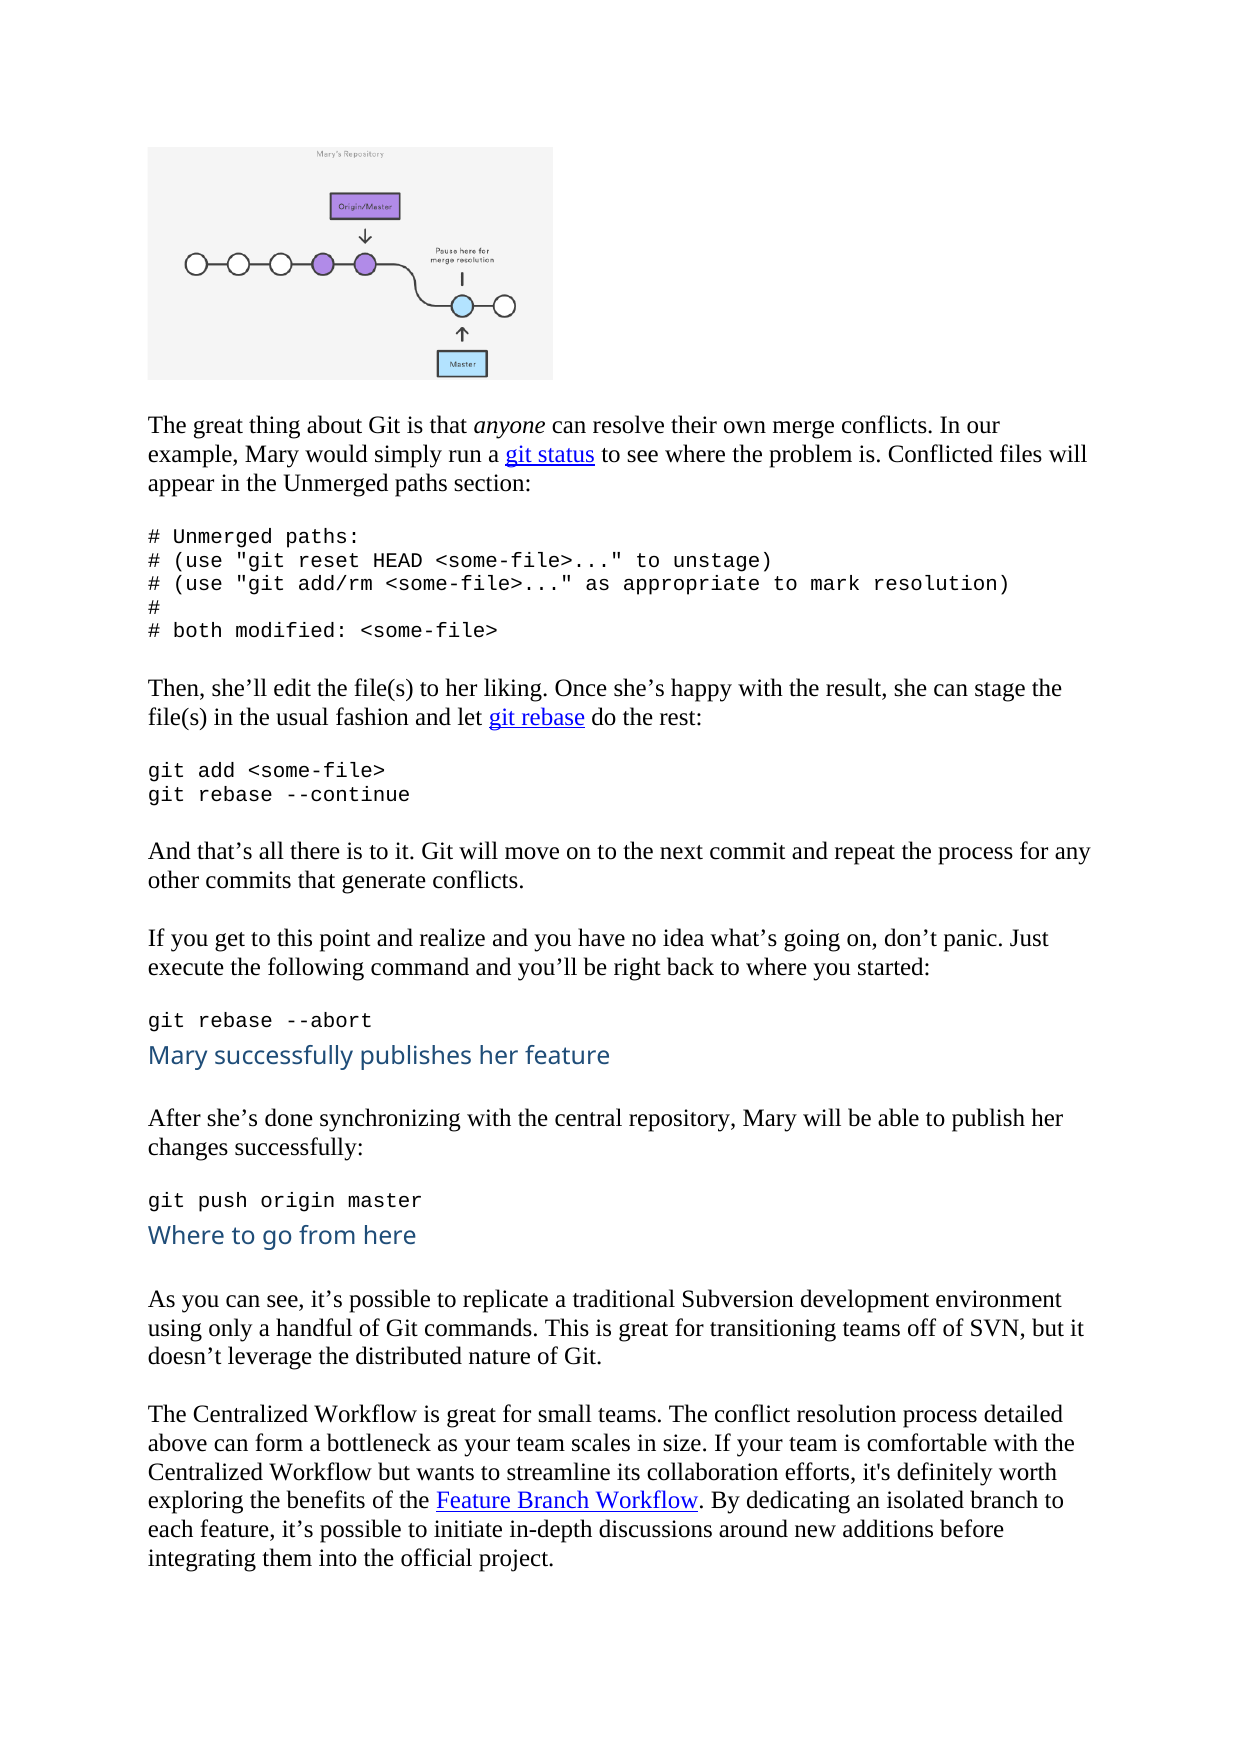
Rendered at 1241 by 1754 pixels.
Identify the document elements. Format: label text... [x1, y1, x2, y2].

picture [147, 147, 553, 380]
text git rebase --continue [148, 784, 1093, 807]
text Then, she’ll edit the file(s) to her liking. Once she’s happy with the result, she can stage the file(s) in the usual fashion and let git rebase do the rest: [148, 673, 1093, 731]
text # both modified: <some-file> [148, 621, 1093, 644]
text # [148, 597, 1093, 621]
text If you get to this point and realize and you have no idea what’s going on, don’t panic. Just execute the following command and you’ll be right back to where you started: [148, 923, 1093, 981]
text # Unmerged paths: [148, 526, 1093, 549]
text And that’s all there is to it. Git will move on to the next commit and repeat the process for any other commits that generate conflicts. [148, 836, 1093, 894]
subtitle Mary successfully publishes her feature [148, 1038, 1093, 1072]
text # (use "git reset HEAD <some-file>..." to unstage) [148, 549, 1093, 573]
text After she’s done synchronizing with the central repository, Mary will be able to publish her changes successfully: [148, 1103, 1093, 1161]
text The great thing about Git is that anyone can resolve their own merge conflicts. In our example, Mary would simply run a git status to see where the problem is. Conflicted files will appear in the Unmerged paths section: [148, 411, 1093, 497]
text git rebase --abort [148, 1010, 1093, 1033]
text # (use "git add/rm <some-file>..." as appropriate to mark resolution) [148, 573, 1093, 597]
text git push origin master [148, 1190, 1093, 1214]
subtitle Where to go from here [148, 1218, 1093, 1252]
text git add <some-file> [148, 760, 1093, 784]
